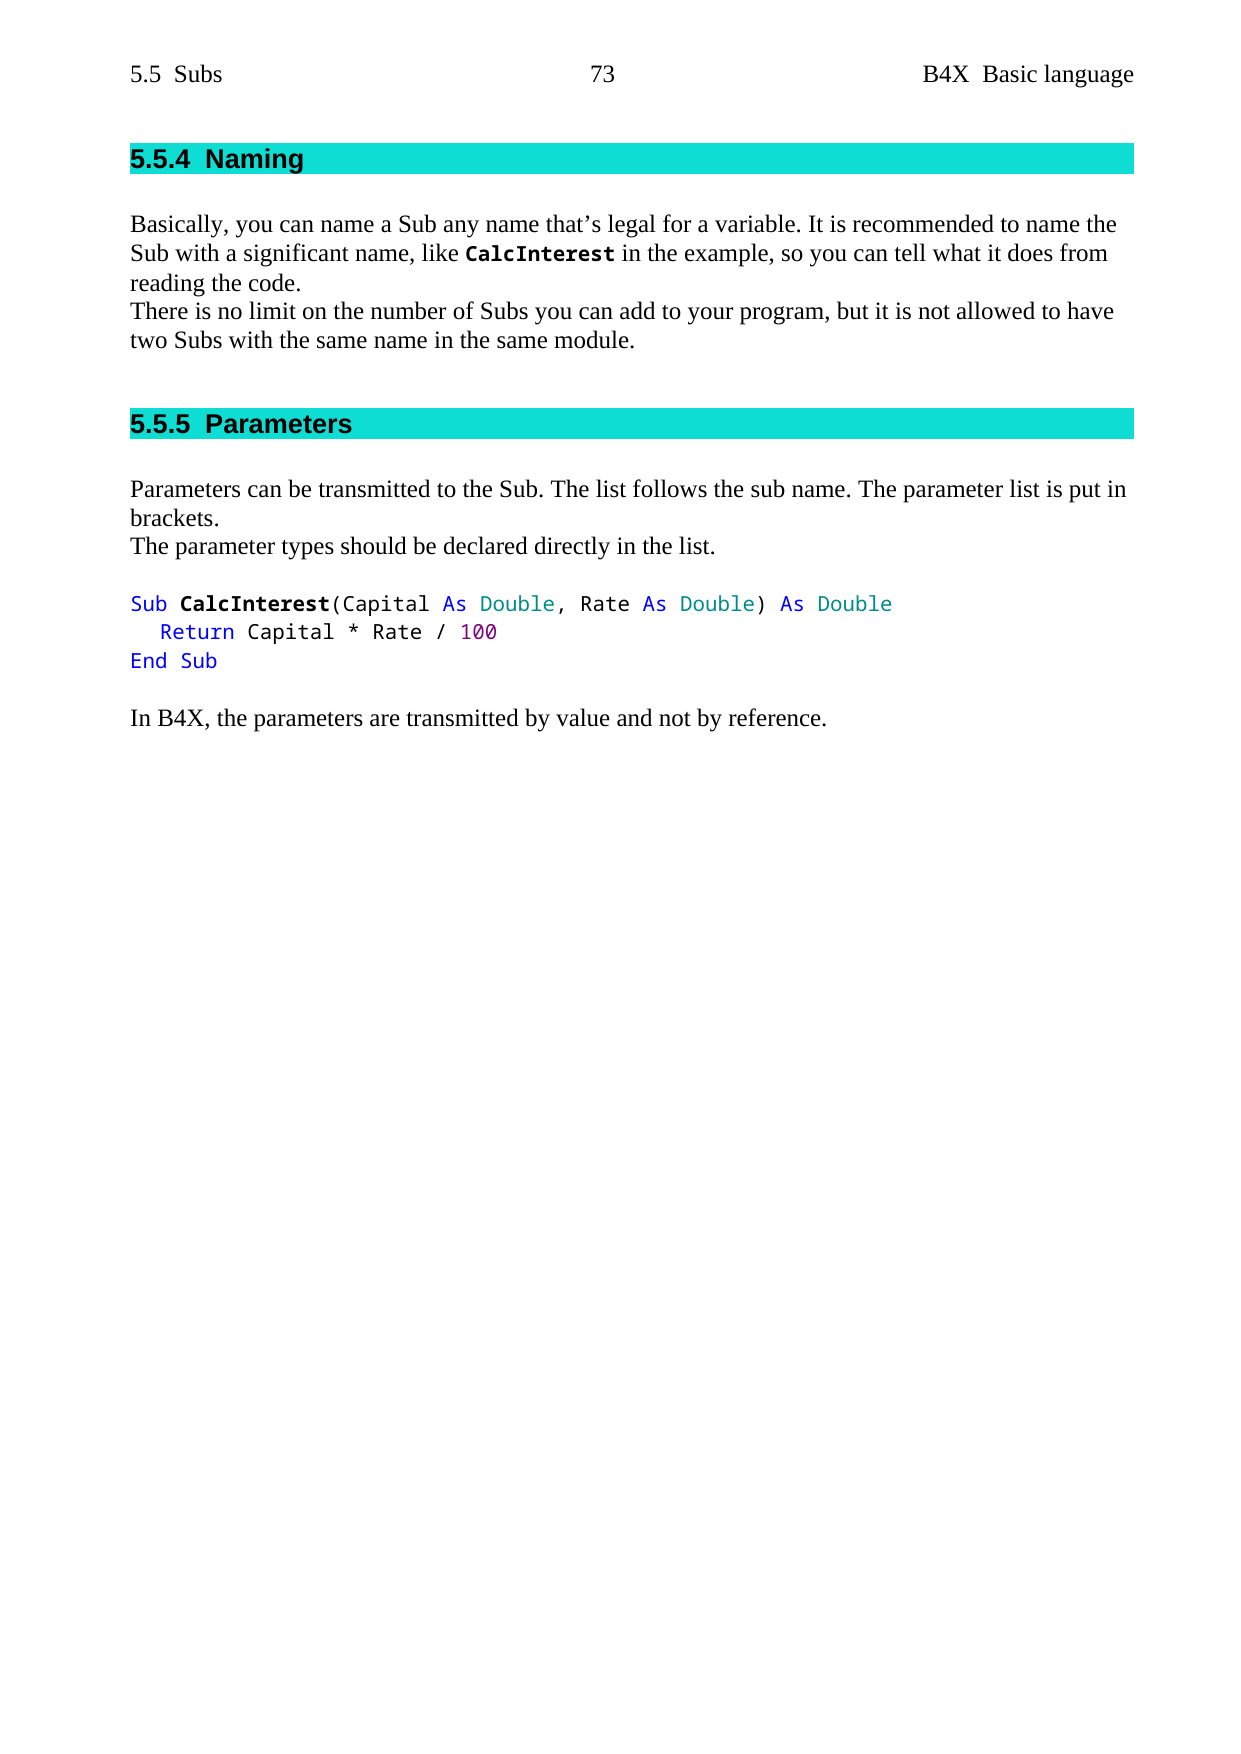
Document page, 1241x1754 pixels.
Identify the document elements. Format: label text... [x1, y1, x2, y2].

text In B4X, the parameters are transmitted by value and not by reference. [130, 703, 1134, 732]
text Return Capital * Rate / 100 [130, 617, 1134, 646]
text The parameter types should be declared directly in the list. [130, 531, 1134, 560]
text Parameters can be transmitted to the Sub. The list follows the sub name. The parameter list is put in brackets. [130, 474, 1134, 531]
text Basically, you can name a Sub any name that’s legal for a variable. It is recommended to name the Sub with a significant name, like CalcInterest in the example, so you can tell what it does from reading the code. [130, 209, 1134, 296]
subtitle Naming [130, 143, 1134, 174]
text End Sub [130, 646, 1134, 674]
text There is no limit on the number of Subs you can add to your program, but it is not allowed to have two Subs with the same name in the same module. [130, 296, 1134, 354]
subtitle Parameters [130, 408, 1134, 439]
text Sub CalcInterest(Capital As Double, Rate As Double) As Double [130, 589, 1134, 617]
